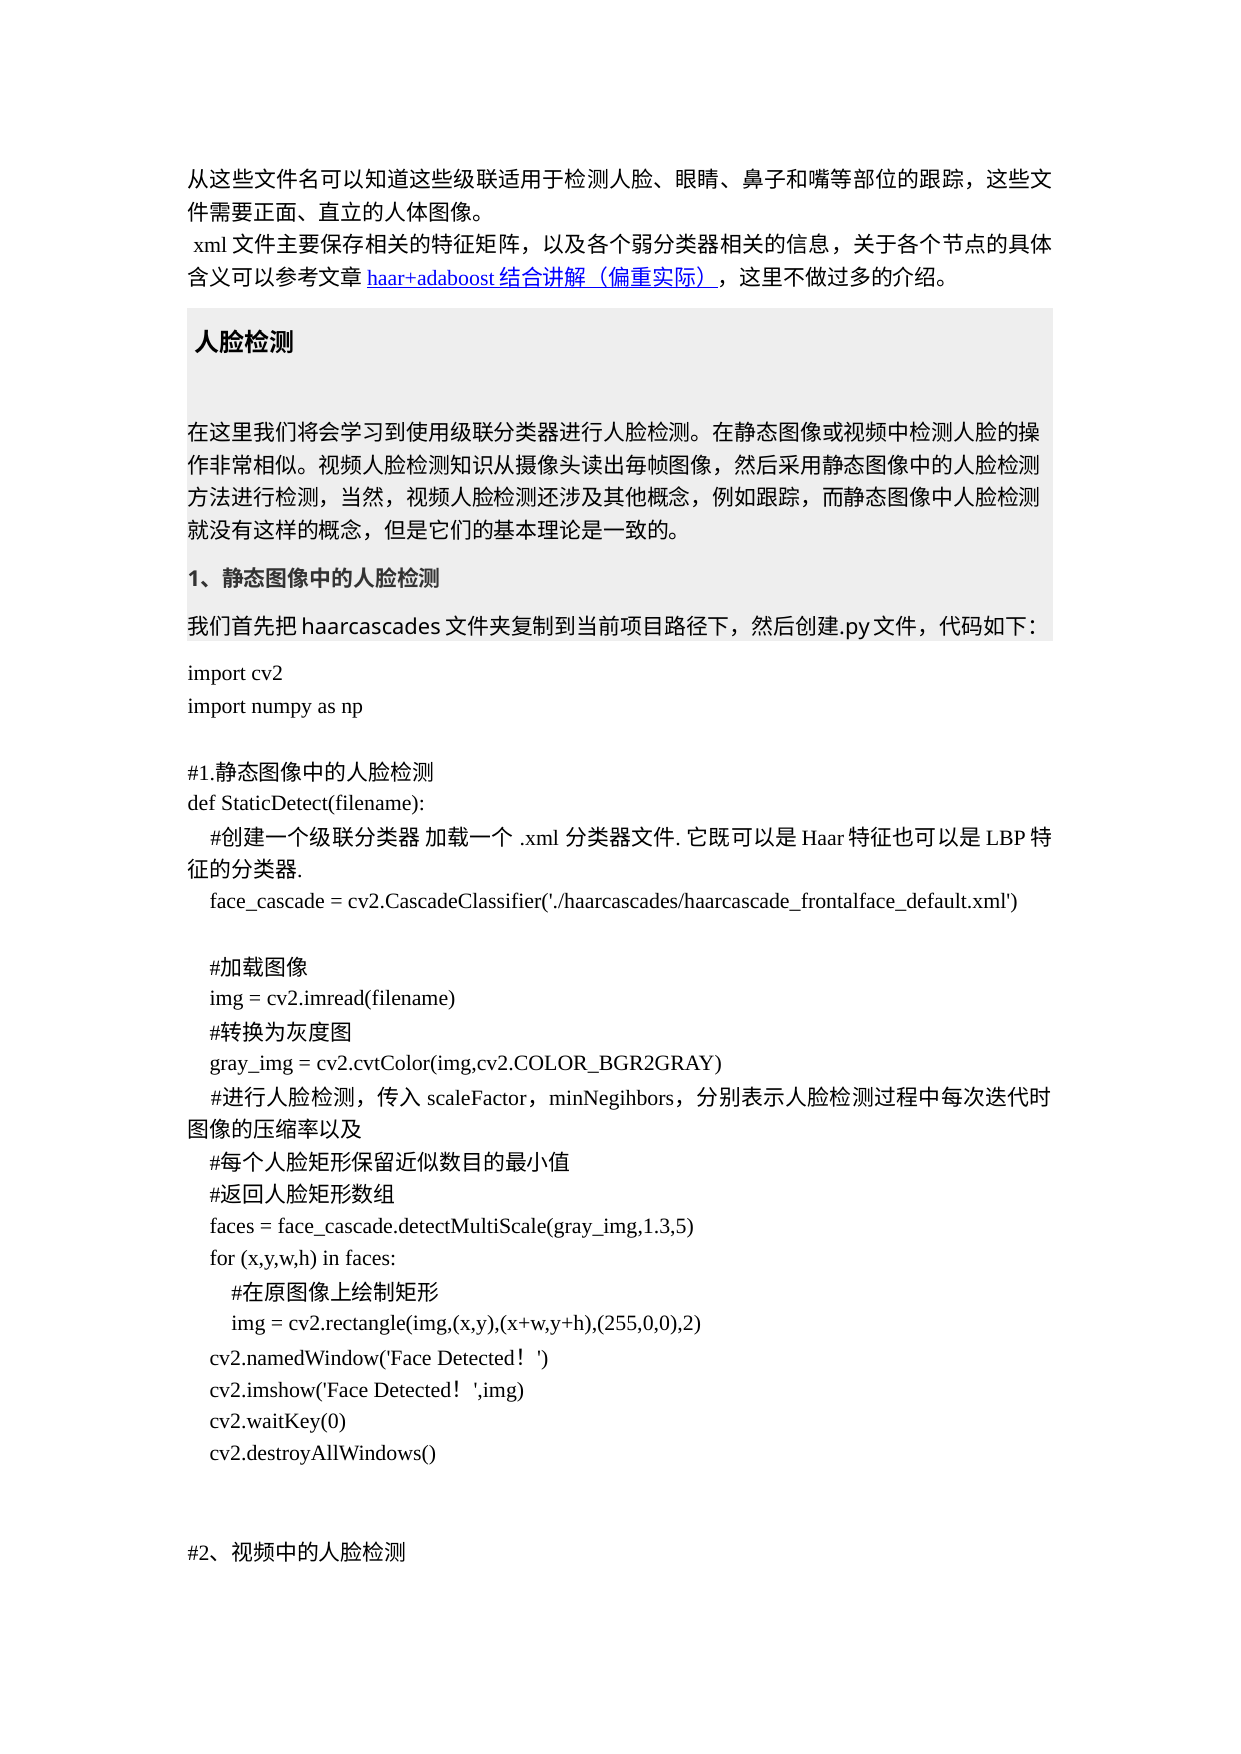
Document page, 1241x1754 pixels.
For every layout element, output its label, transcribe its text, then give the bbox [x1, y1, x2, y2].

subtitle 人脸检测 [187, 308, 1053, 373]
text face_cascade = cv2.CascadeClassifier('./haarcascades/haarcascade_frontalface_default.xml') [187, 884, 1053, 917]
text 从这些文件名可以知道这些级联适用于检测人脸、眼睛、鼻子和嘴等部位的跟踪，这些文件需要正面、直立的人体图像。 [187, 162, 1053, 227]
text cv2.namedWindow('Face Detected！') [187, 1339, 1053, 1372]
text #进行人脸检测，传入scaleFactor，minNegihbors，分别表示人脸检测过程中每次迭代时图像的压缩率以及 [187, 1079, 1053, 1144]
text #加载图像 [187, 949, 1053, 982]
text import numpy as np [187, 689, 1053, 722]
text 在这里我们将会学习到使用级联分类器进行人脸检测。在静态图像或视频中检测人脸的操作非常相似。视频人脸检测知识从摄像头读出毎帧图像，然后采用静态图像中的人脸检测方法进行检测，当然，视频人脸检测还涉及其他概念，例如跟踪，而静态图像中人脸检测就没有这样的概念，但是它们的基本理论是一致的。 [187, 415, 1053, 545]
text img = cv2.rectangle(img,(x,y),(x+w,y+h),(255,0,0),2) [187, 1307, 1053, 1339]
text #2、视频中的人脸检测 [187, 1534, 1053, 1567]
text #转换为灰度图 [187, 1014, 1053, 1047]
subtitle 1、静态图像中的人脸检测 [187, 560, 1053, 593]
text img = cv2.imread(filename) [187, 982, 1053, 1014]
text 我们首先把haarcascades文件夹复制到当前项目路径下，然后创建.py文件，代码如下： [187, 608, 1053, 641]
text #在原图像上绘制矩形 [187, 1274, 1053, 1307]
text cv2.destroyAllWindows() [187, 1437, 1053, 1469]
text cv2.imshow('Face Detected！',img) [187, 1372, 1053, 1404]
text #返回人脸矩形数组 [187, 1177, 1053, 1209]
text #每个人脸矩形保留近似数目的最小值 [187, 1144, 1053, 1177]
text #1.静态图像中的人脸检测 [187, 754, 1053, 787]
text faces = face_cascade.detectMultiScale(gray_img,1.3,5) [187, 1209, 1053, 1242]
text xml文件主要保存相关的特征矩阵，以及各个弱分类器相关的信息，关于各个节点的具体含义可以参考文章haar+adaboost结合讲解（偏重实际），这里不做过多的介绍。 [187, 227, 1053, 292]
text gray_img = cv2.cvtColor(img,cv2.COLOR_BGR2GRAY) [187, 1047, 1053, 1079]
text def StaticDetect(filename): [187, 787, 1053, 819]
text cv2.waitKey(0) [187, 1404, 1053, 1437]
text import cv2 [187, 657, 1053, 689]
text #创建一个级联分类器 加载一个 .xml 分类器文件. 它既可以是Haar特征也可以是LBP特征的分类器. [187, 819, 1053, 884]
text for (x,y,w,h) in faces: [187, 1242, 1053, 1274]
